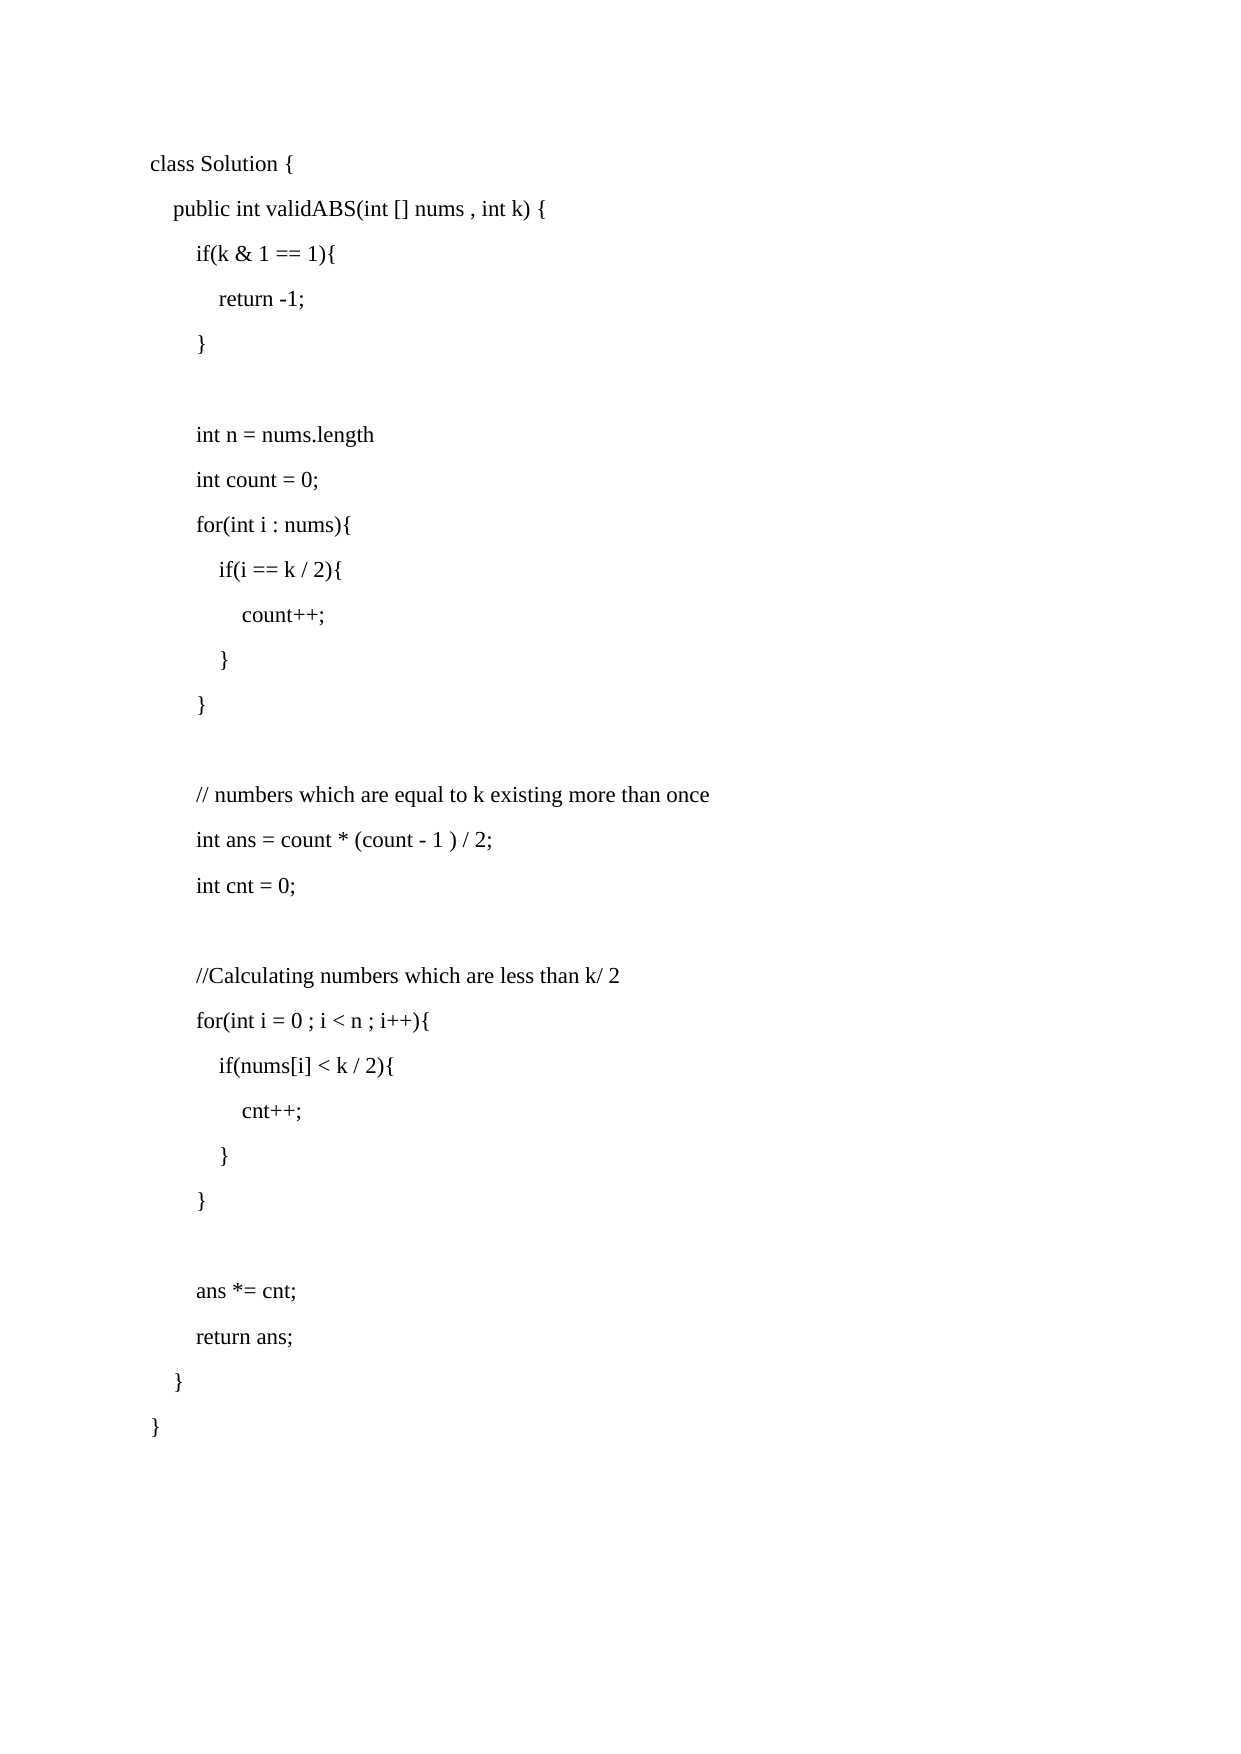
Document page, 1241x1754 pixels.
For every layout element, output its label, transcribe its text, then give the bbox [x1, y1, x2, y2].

text for(int i = 0 ; i < n ; i++){ [150, 1007, 1090, 1033]
text public int validABS(int [] nums , int k) { [150, 195, 1090, 221]
text int n = nums.length [150, 421, 1090, 447]
text } [150, 1368, 1090, 1394]
text count++; [150, 601, 1090, 627]
text int count = 0; [150, 466, 1090, 492]
text class Solution { [150, 150, 1090, 176]
text int cnt = 0; [150, 872, 1090, 898]
text return ans; [150, 1323, 1090, 1349]
text } [150, 646, 1090, 672]
text // numbers which are equal to k existing more than once [150, 781, 1090, 808]
text return -1; [150, 285, 1090, 312]
text ans *= cnt; [150, 1278, 1090, 1304]
text int ans = count * (count - 1 ) / 2; [150, 827, 1090, 853]
text //Calculating numbers which are less than k/ 2 [150, 962, 1090, 988]
text if(k & 1 == 1){ [150, 240, 1090, 267]
text for(int i : nums){ [150, 511, 1090, 537]
text } [150, 1187, 1090, 1214]
text } [150, 330, 1090, 357]
text } [150, 691, 1090, 718]
text if(nums[i] < k / 2){ [150, 1052, 1090, 1078]
text if(i == k / 2){ [150, 556, 1090, 582]
text } [150, 1142, 1090, 1169]
text } [150, 1413, 1090, 1439]
text cnt++; [150, 1097, 1090, 1123]
